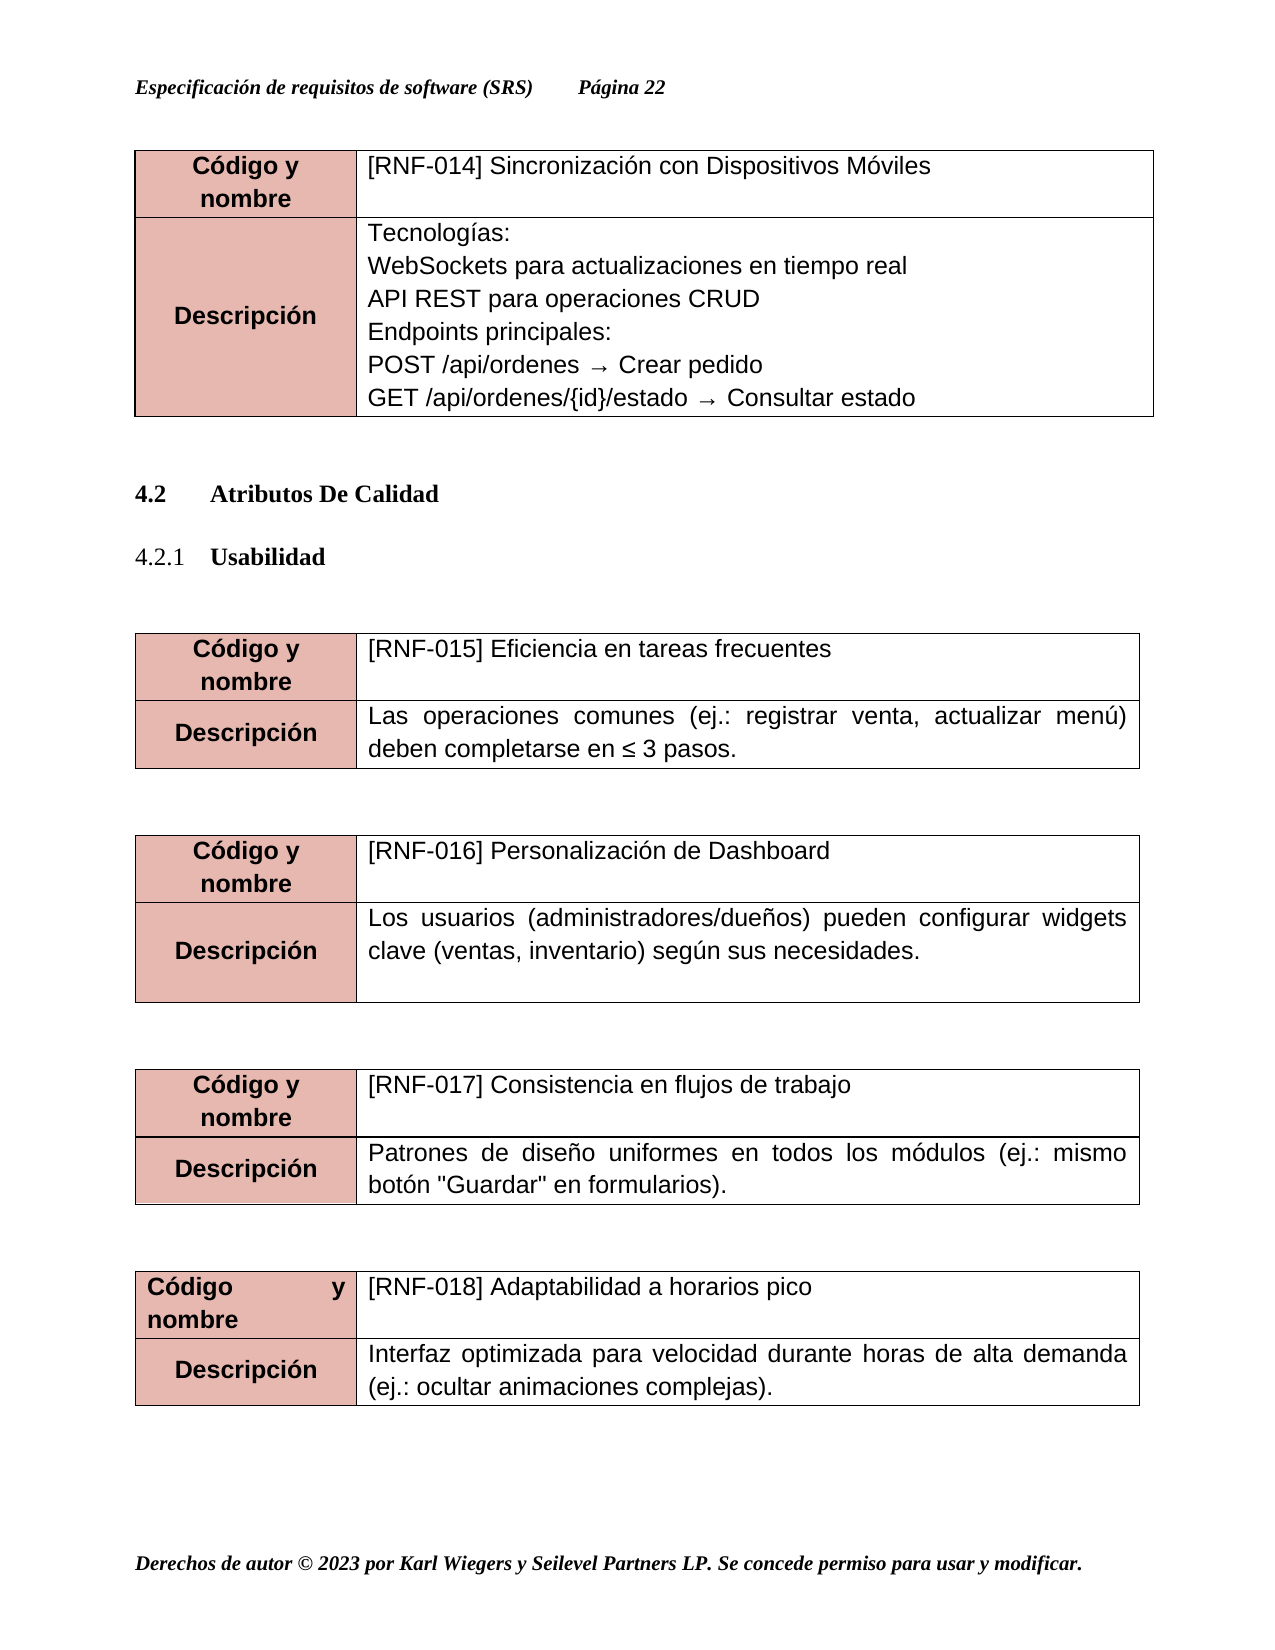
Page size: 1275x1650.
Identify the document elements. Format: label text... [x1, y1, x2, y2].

table_cell Descripción [136, 701, 356, 768]
table_header Código y nombre [136, 836, 356, 902]
table_cell Patrones de diseño uniformes en todos los módulos (ej.: mismo botón "Guardar" en formularios). [357, 1138, 1139, 1203]
table_cell Descripción [136, 903, 356, 1002]
table_header [RNF-018] Adaptabilidad a horarios pico [357, 1272, 1139, 1338]
subtitle Atributos De Calidad [135, 479, 1140, 508]
table_header [RNF-017] Consistencia en flujos de trabajo [357, 1070, 1139, 1136]
table_cell Interfaz optimizada para velocidad durante horas de alta demanda (ej.: ocultar animaciones complejas). [357, 1339, 1139, 1405]
subtitle Usabilidad [135, 542, 1140, 570]
table_header [RNF-016] Personalización de Dashboard [357, 836, 1139, 902]
table_cell Descripción [136, 218, 356, 416]
table_header [RNF-015] Eficiencia en tareas frecuentes [357, 634, 1139, 700]
table_cell Las operaciones comunes (ej.: registrar venta, actualizar menú) deben completarse en ≤ 3 pasos. [357, 701, 1139, 768]
table_cell Tecnologías: WebSockets para actualizaciones en tiempo real API REST para operaciones CRUD Endpoints principales: POST /api/ordenes → Crear pedido GET /api/ordenes/{id}/estado → Consultar estado [357, 218, 1153, 416]
table_cell Descripción [136, 1138, 356, 1203]
table_header [RNF-014] Sincronización con Dispositivos Móviles [357, 151, 1153, 217]
table_header Código y nombre [136, 151, 356, 217]
table_header Código y nombre [136, 634, 356, 700]
table_cell Descripción [136, 1339, 356, 1405]
table_cell Los usuarios (administradores/dueños) pueden configurar widgets clave (ventas, inventario) según sus necesidades. [357, 903, 1139, 1002]
table_header Código y nombre [136, 1272, 356, 1338]
table_header Código y nombre [136, 1070, 356, 1136]
